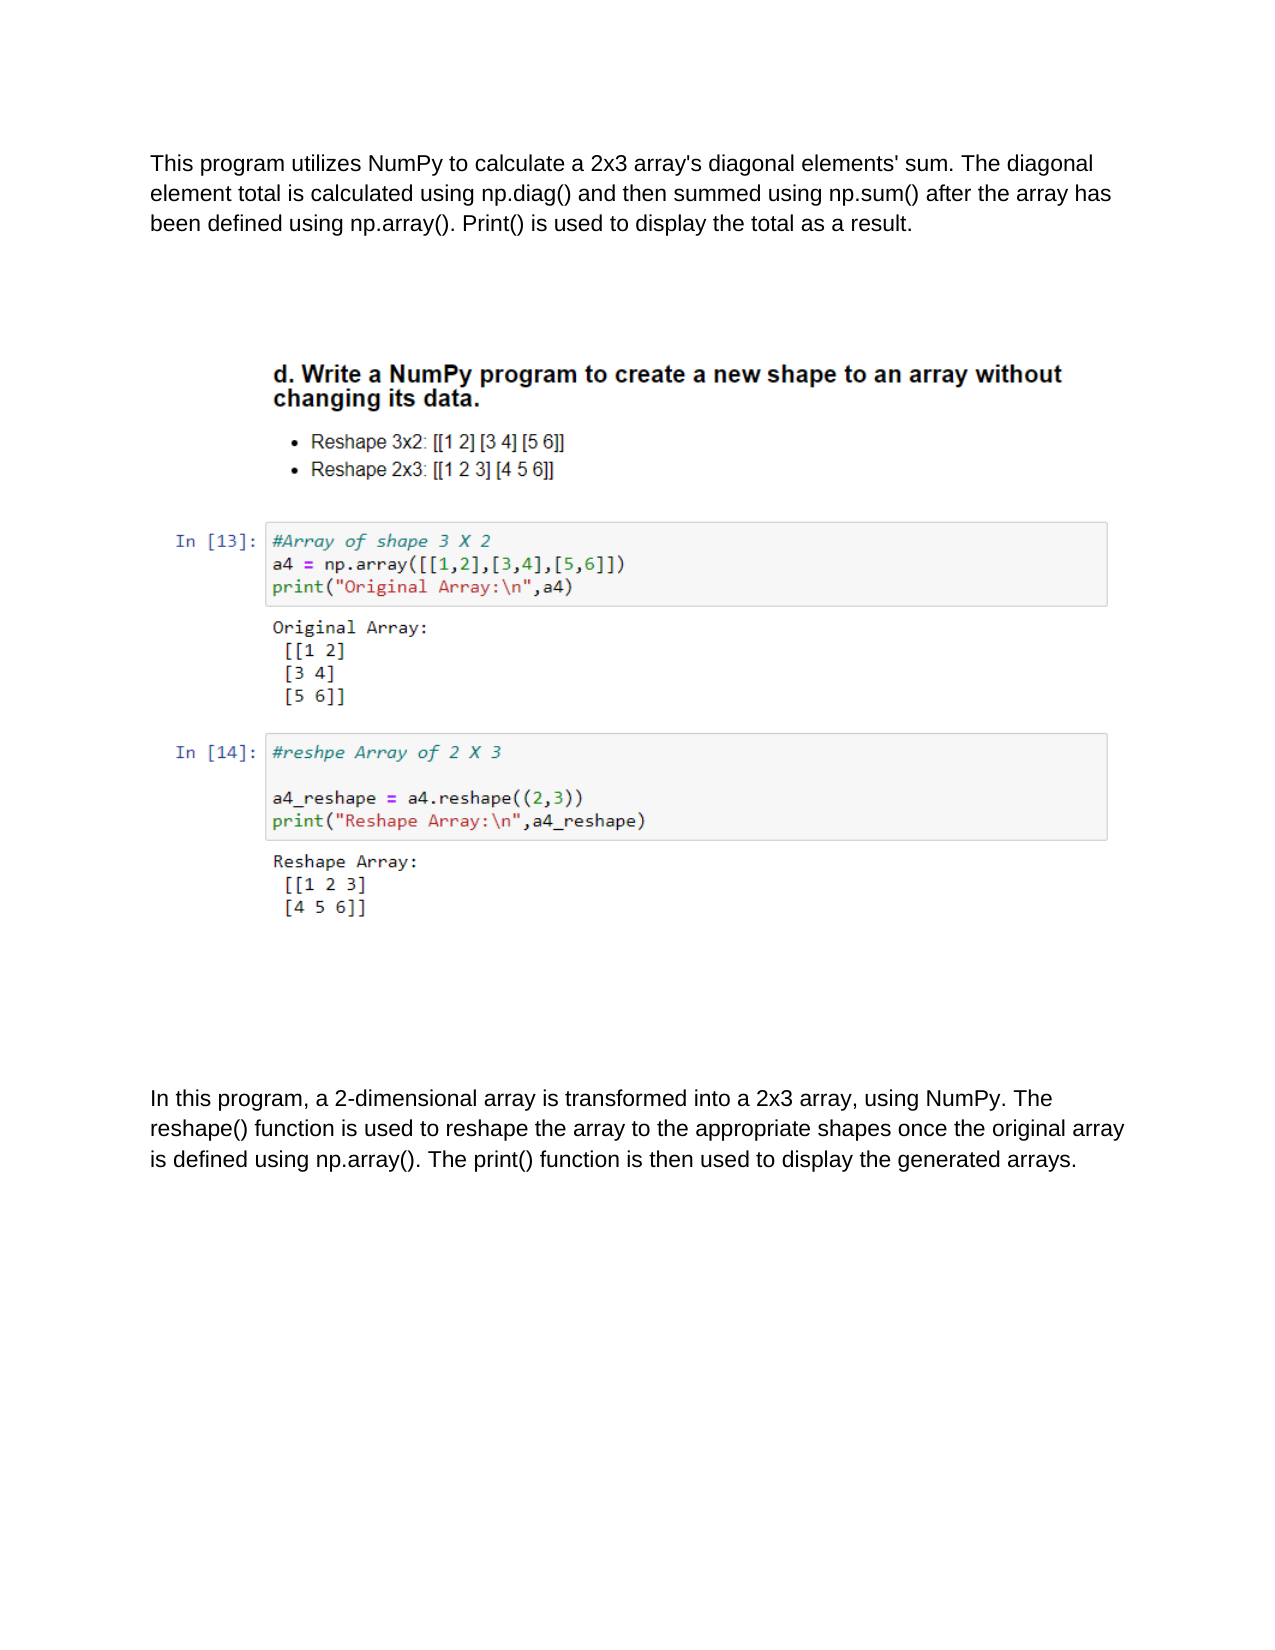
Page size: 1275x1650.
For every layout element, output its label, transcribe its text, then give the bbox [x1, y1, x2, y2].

text In this program, a 2-dimensional array is transformed into a 2x3 array, using NumPy. The reshape() function is used to reshape the array to the appropriate shapes once the original array is defined using np.array(). The print() function is then used to display the generated arrays. [150, 1085, 1125, 1172]
text This program utilizes NumPy to calculate a 2x3 array's diagonal elements' sum. The diagonal element total is calculated using np.diag() and then summed using np.sum() after the array has been defined using np.array(). Print() is used to display the total as a result. [150, 150, 1125, 237]
picture [150, 361, 1125, 931]
